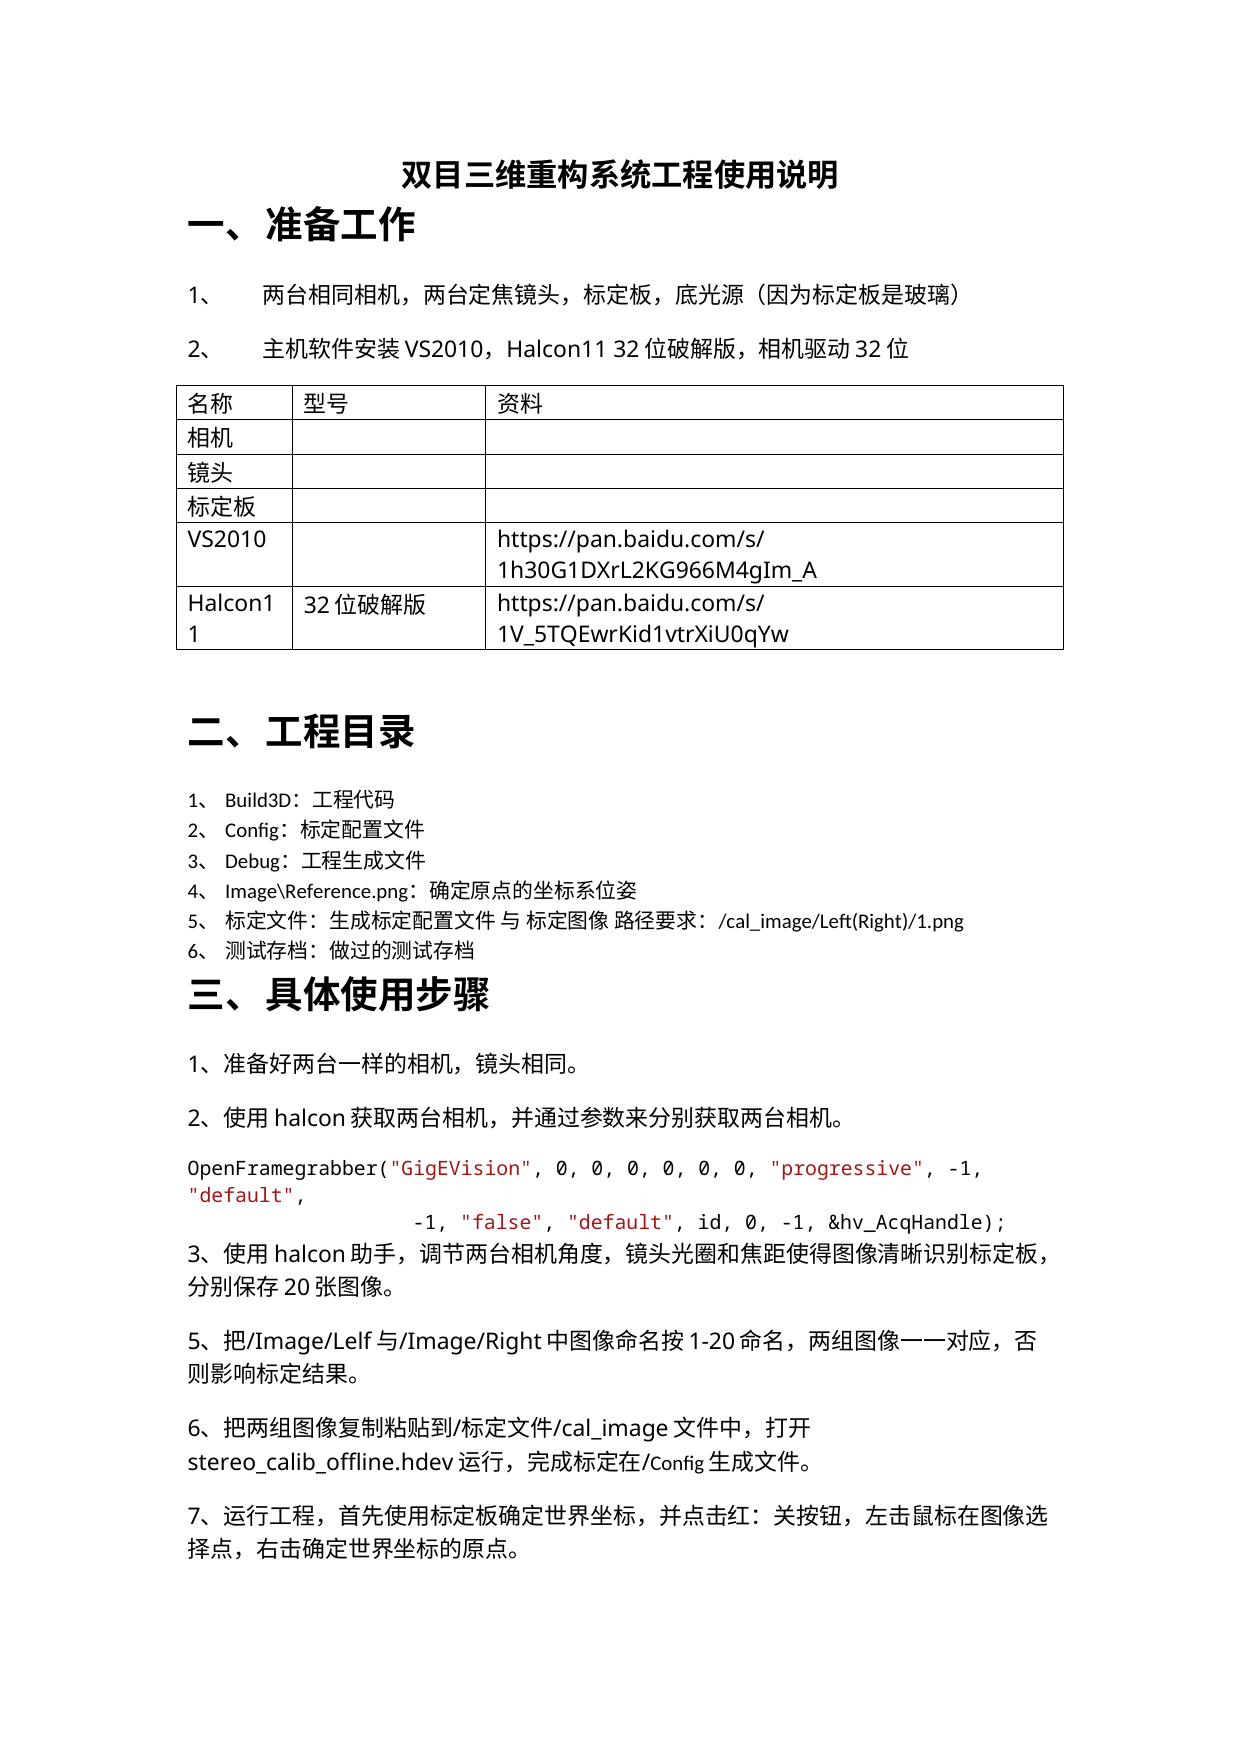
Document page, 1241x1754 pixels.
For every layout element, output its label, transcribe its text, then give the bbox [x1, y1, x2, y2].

table_cell [293, 489, 485, 522]
table_cell 相机 [177, 420, 292, 453]
list 两台相同相机，两台定焦镜头，标定板，底光源（因为标定板是玻璃） [187, 277, 1053, 310]
table_cell https://pan.baidu.com/s/1V_5TQEwrKid1vtrXiU0qYw [486, 587, 1063, 649]
table_header 名称 [177, 386, 292, 419]
table_header 型号 [293, 386, 485, 419]
list 测试存档：做过的测试存档 [187, 934, 1053, 965]
text 1、准备好两台一样的相机，镜头相同。 [187, 1046, 1053, 1079]
table_cell 32位破解版 [293, 587, 485, 649]
table_cell 镜头 [177, 455, 292, 488]
table_cell VS2010 [177, 523, 292, 586]
text 双目三维重构系统工程使用说明 [187, 150, 1053, 195]
text 2、使用halcon获取两台相机，并通过参数来分别获取两台相机。 [187, 1100, 1053, 1134]
table_header 资料 [486, 386, 1063, 419]
table_cell [293, 523, 485, 586]
list 主机软件安装VS2010，Halcon11 32位破解版，相机驱动32位 [187, 331, 1053, 364]
text 6、把两组图像复制粘贴到/标定文件/cal_image文件中，打开stereo_calib_offline.hdev运行，完成标定在/Config生成文件。 [187, 1410, 1053, 1477]
subtitle 具体使用步骤 [187, 965, 1053, 1019]
list 标定文件：生成标定配置文件 与 标定图像 路径要求：/cal_image/Left(Right)/1.png [187, 904, 1053, 934]
table_cell 标定板 [177, 489, 292, 522]
text -1, "false", "default", id, 0, -1, &hv_AcqHandle); [187, 1208, 1053, 1235]
table_cell [486, 489, 1063, 522]
table_cell Halcon11 [177, 587, 292, 649]
table_cell [486, 420, 1063, 453]
table_cell [293, 455, 485, 488]
subtitle 准备工作 [187, 195, 1053, 249]
table_cell https://pan.baidu.com/s/1h30G1DXrL2KG966M4gIm_A [486, 523, 1063, 586]
text 7、运行工程，首先使用标定板确定世界坐标，并点击红：关按钮，左击鼠标在图像选择点，右击确定世界坐标的原点。 [187, 1498, 1053, 1564]
table_cell [486, 455, 1063, 488]
list Image\Reference.png：确定原点的坐标系位姿 [187, 874, 1053, 904]
list Debug：工程生成文件 [187, 844, 1053, 874]
list Config：标定配置文件 [187, 814, 1053, 844]
text OpenFramegrabber("GigEVision", 0, 0, 0, 0, 0, 0, "progressive", -1, "default", [187, 1154, 1053, 1208]
list Build3D：工程代码 [187, 783, 1053, 814]
table_cell [293, 420, 485, 453]
subtitle 工程目录 [187, 702, 1053, 756]
text 3、使用halcon助手，调节两台相机角度，镜头光圈和焦距使得图像清晰识别标定板，分别保存20张图像。 [187, 1235, 1053, 1302]
text 5、把/Image/Lelf与/Image/Right中图像命名按1-20命名，两组图像一一对应，否则影响标定结果。 [187, 1323, 1053, 1389]
